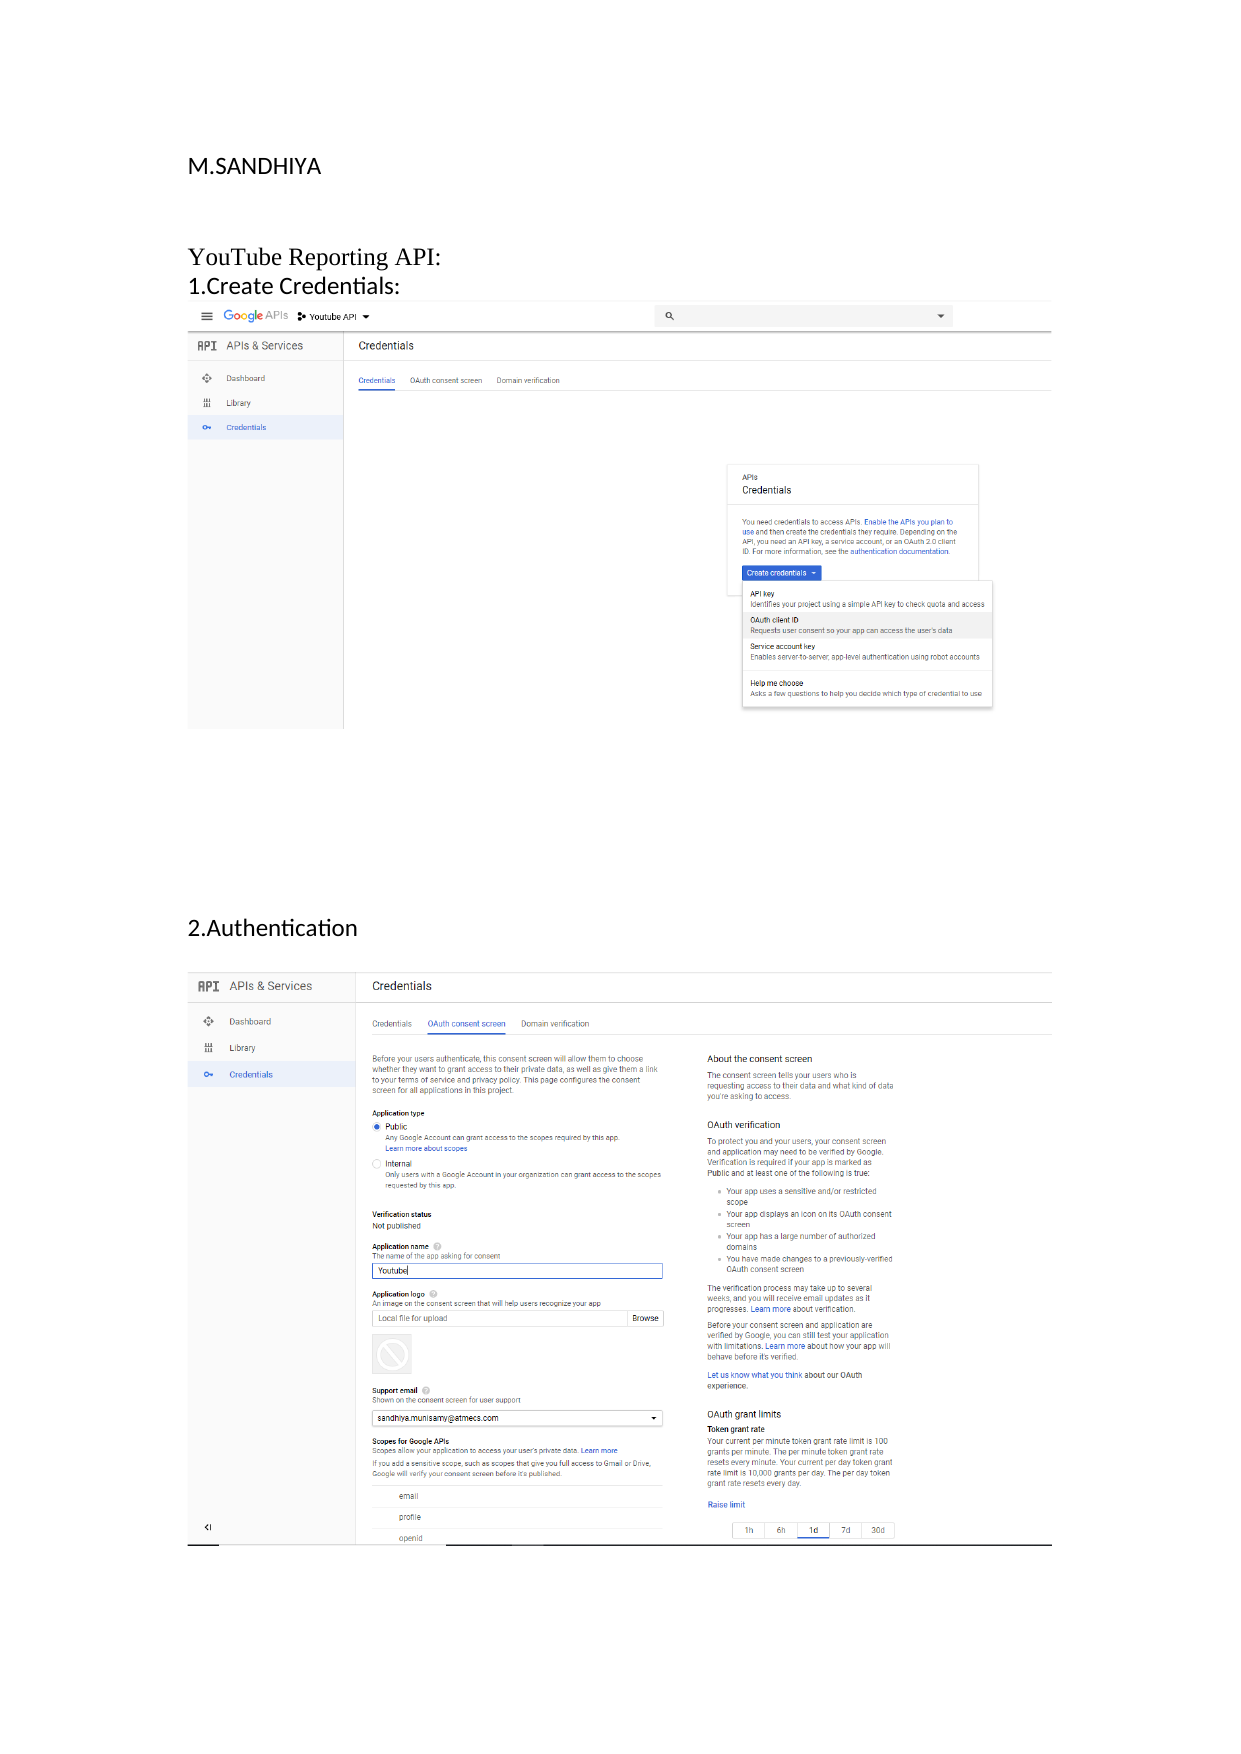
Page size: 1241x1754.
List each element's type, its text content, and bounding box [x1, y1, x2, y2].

picture [187, 300, 1052, 729]
text YouTube Reporting API: [187, 242, 1053, 270]
text 2.Authentication [187, 912, 1053, 942]
picture [187, 972, 1052, 1546]
text M.SANDHIYA [187, 150, 1053, 181]
text 1.Create Credentials: [187, 270, 1053, 301]
